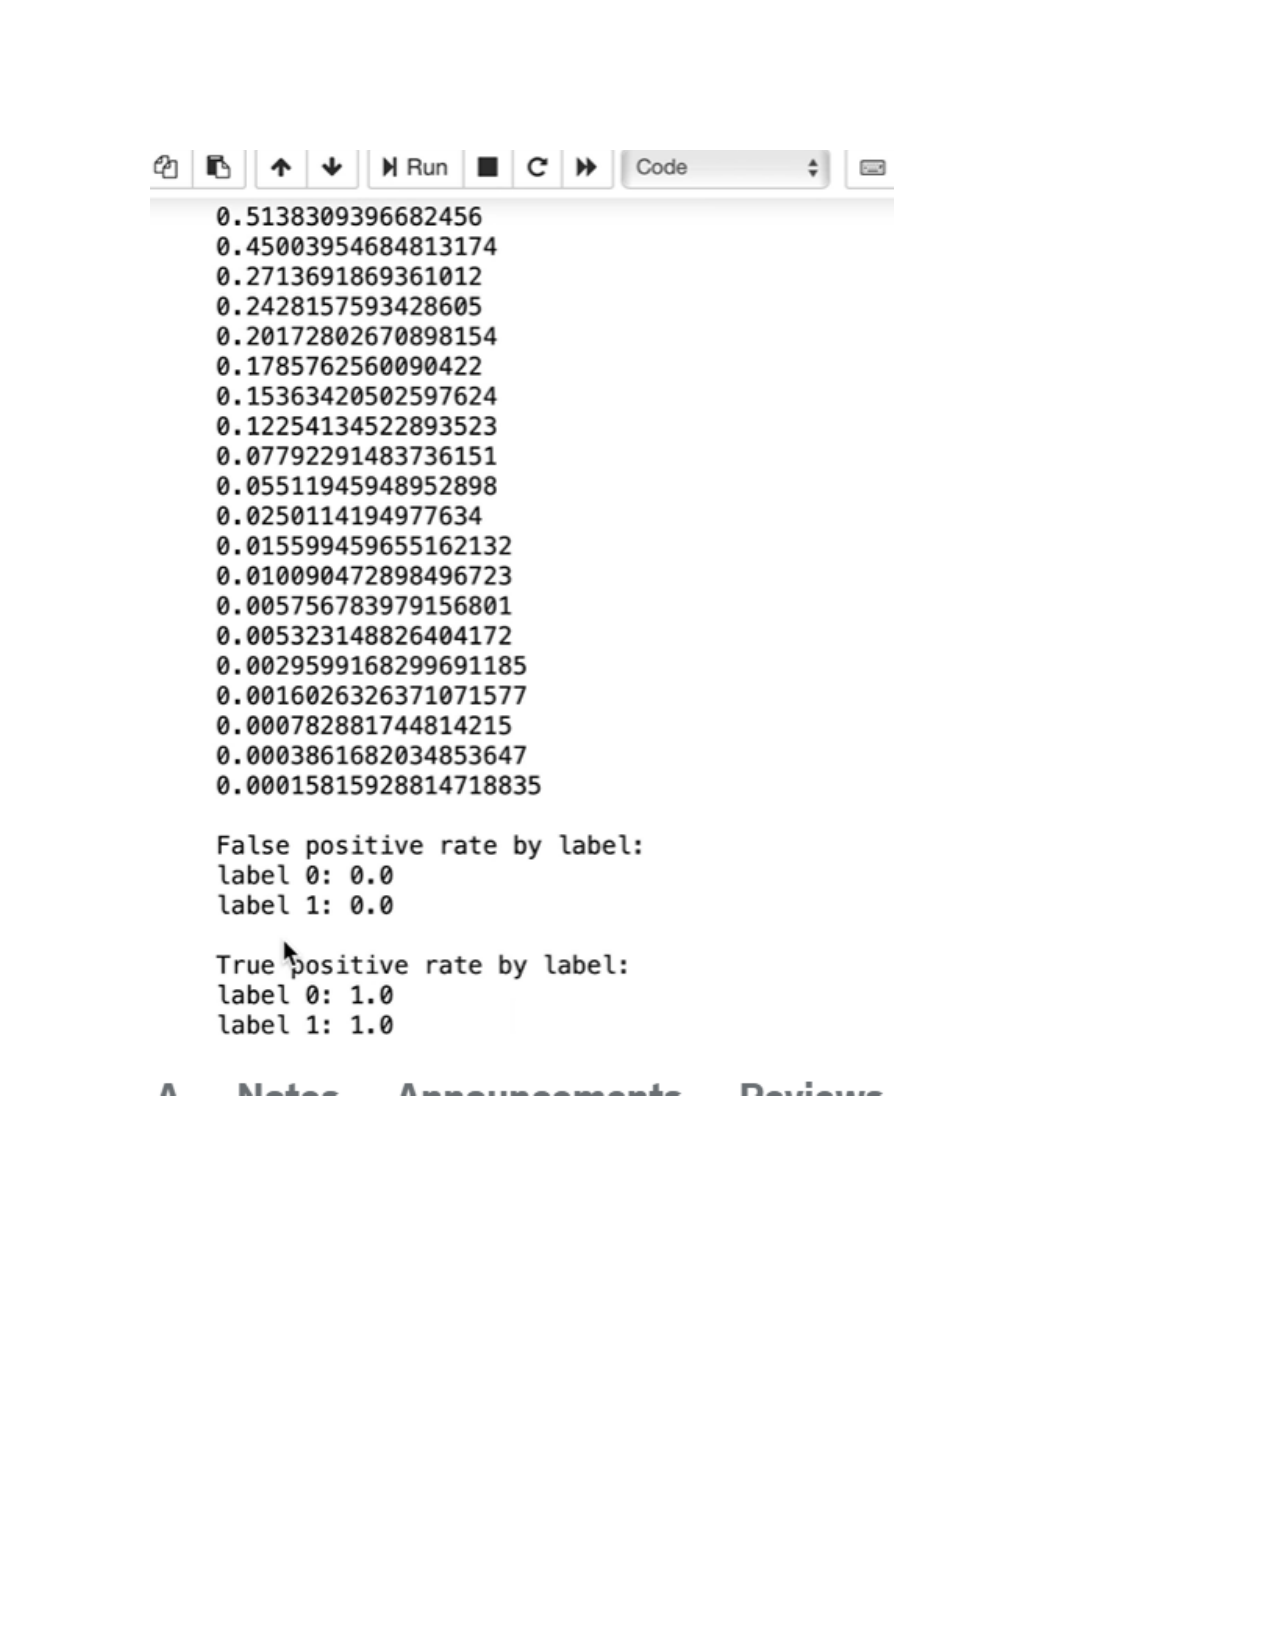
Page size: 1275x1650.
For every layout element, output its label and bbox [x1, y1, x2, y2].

picture [150, 150, 894, 1096]
